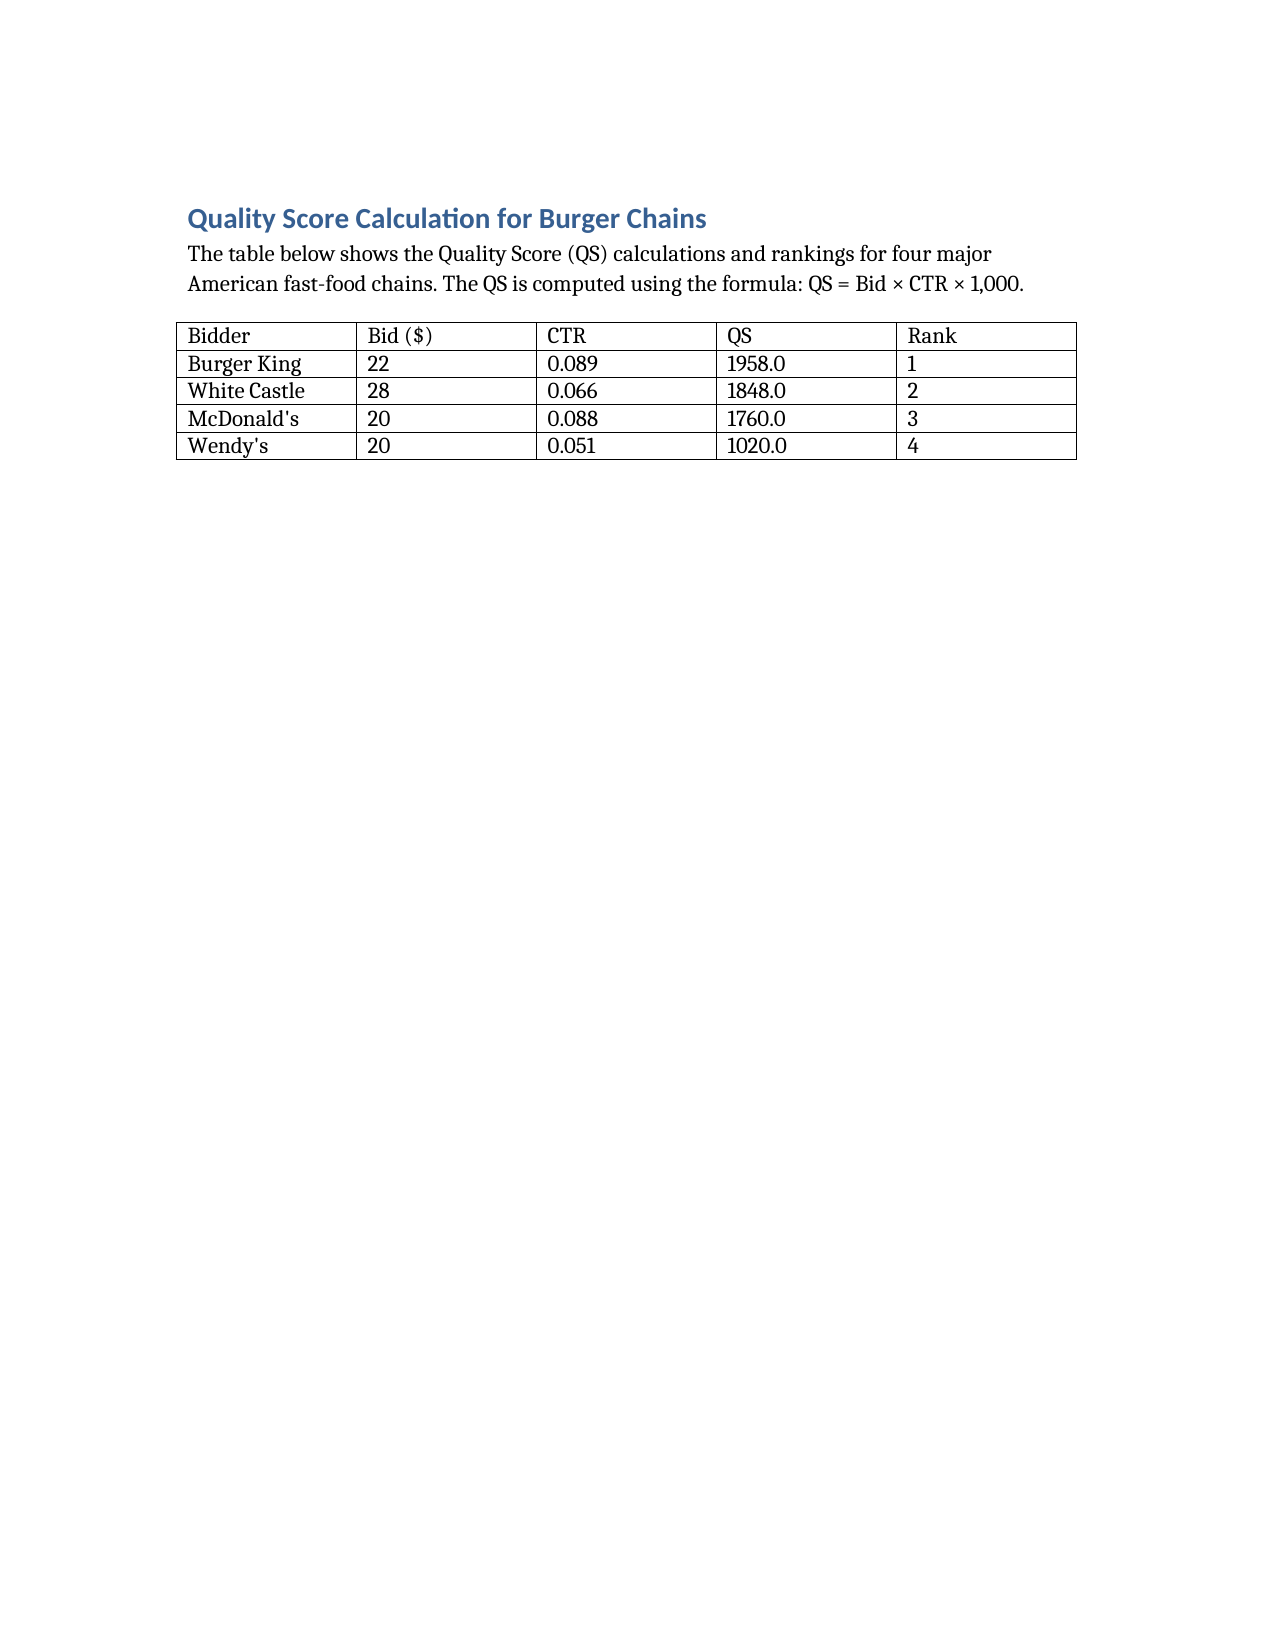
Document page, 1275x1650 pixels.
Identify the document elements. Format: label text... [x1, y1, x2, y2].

table_cell Burger King [177, 351, 356, 377]
table_cell 2 [897, 378, 1076, 404]
table_cell 0.089 [537, 351, 716, 377]
table_header QS [717, 323, 896, 349]
table_cell 1760.0 [717, 405, 896, 432]
table_cell McDonald's [177, 405, 356, 432]
table_cell White Castle [177, 378, 356, 404]
table_cell 0.051 [537, 433, 716, 459]
text The table below shows the Quality Score (QS) calculations and rankings for four major American fast-food chains. The QS is computed using the formula: QS = Bid × CTR × 1,000. [187, 241, 1087, 297]
table_cell Wendy's [177, 433, 356, 459]
table_cell 4 [897, 433, 1076, 459]
table_cell 3 [897, 405, 1076, 432]
table_cell 0.088 [537, 405, 716, 432]
table_cell 28 [357, 378, 536, 404]
table_cell 20 [357, 405, 536, 432]
table_header CTR [537, 323, 716, 349]
table_cell 1958.0 [717, 351, 896, 377]
table_header Rank [897, 323, 1076, 349]
table_cell 0.066 [537, 378, 716, 404]
table_cell 1 [897, 351, 1076, 377]
table_cell 22 [357, 351, 536, 377]
table_header Bidder [177, 323, 356, 349]
table_cell 1020.0 [717, 433, 896, 459]
table_header Bid ($) [357, 323, 536, 349]
table_cell 20 [357, 433, 536, 459]
subtitle Quality Score Calculation for Burger Chains [187, 200, 1087, 236]
table_cell 1848.0 [717, 378, 896, 404]
